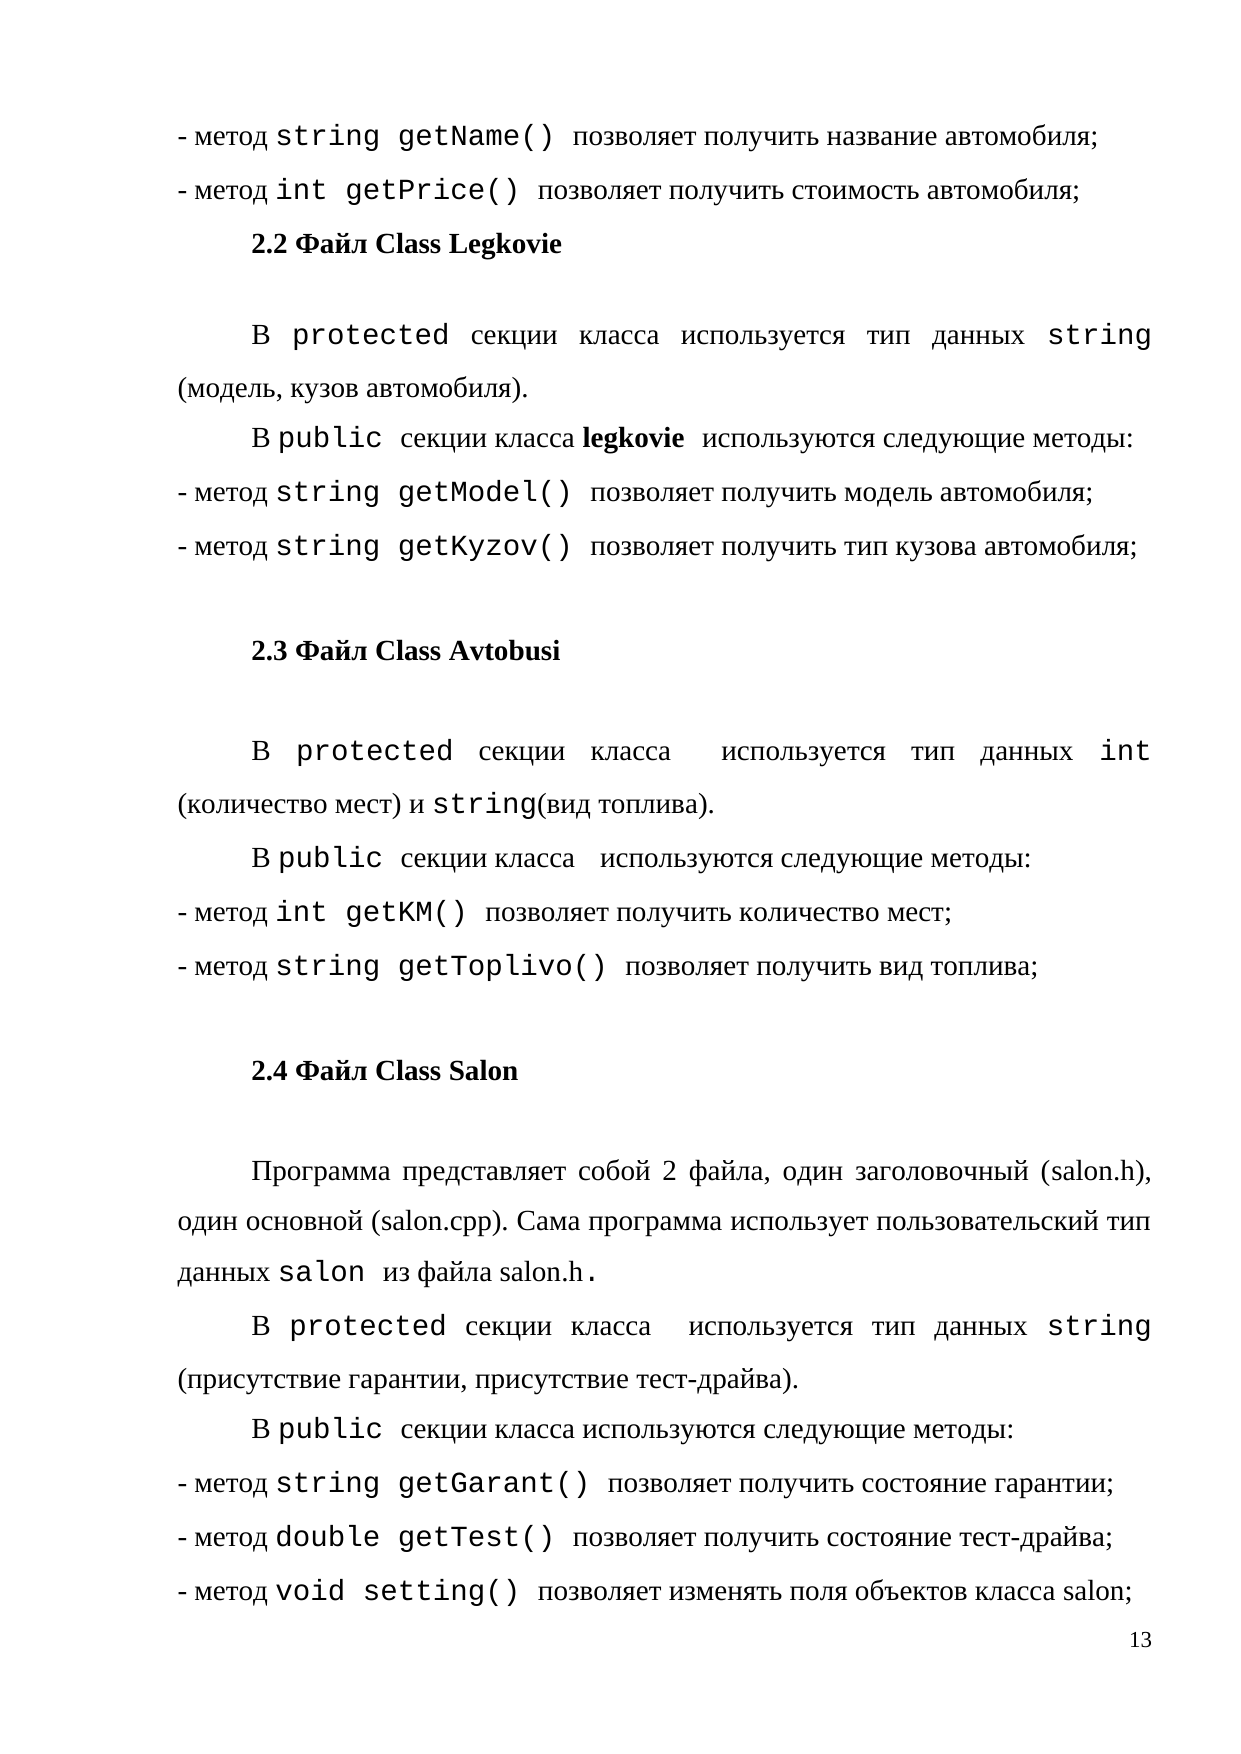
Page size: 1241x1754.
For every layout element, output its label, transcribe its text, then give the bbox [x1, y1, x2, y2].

text В public секции класса используются следующие методы: [177, 840, 1152, 876]
text Программа представляет собой 2 файла, один заголовочный (salon.h), один основной (salon.cpp). Сама программа использует пользовательский тип данных salon из файла salon.h. [177, 1153, 1152, 1290]
text - метод string getModel() позволяет получить модель автомобиля; [177, 474, 1152, 510]
text 2.4 Файл Class Salon [177, 1053, 1152, 1086]
text - метод string getToplivo() позволяет получить вид топлива; [177, 948, 1152, 984]
text - метод string getKyzov() позволяет получить тип кузова автомобиля; [177, 528, 1152, 564]
text - метод int getPrice() позволяет получить стоимость автомобиля; [177, 172, 1152, 208]
text В public секции класса legkovie используются следующие методы: [177, 420, 1152, 456]
text В protected секции класса используется тип данных int (количество мест) и string(вид топлива). [177, 733, 1152, 822]
text - метод string getGarant() позволяет получить состояние гарантии; [177, 1465, 1152, 1501]
text - метод string getName() позволяет получить название автомобиля; [177, 118, 1152, 154]
text - метод void setting() позволяет изменять поля объектов класса salon; [177, 1573, 1152, 1609]
text - метод int getKM() позволяет получить количество мест; [177, 894, 1152, 930]
text 2.2 Файл Class Legkovie [177, 226, 1152, 260]
text - метод double getTest() позволяет получить состояние тест-драйва; [177, 1519, 1152, 1555]
text В public секции класса используются следующие методы: [177, 1411, 1152, 1447]
text В protected секции класса используется тип данных string (модель, кузов автомобиля). [177, 317, 1152, 403]
text 2.3 Файл Class Avtobusi [177, 633, 1152, 666]
text В protected секции класса используется тип данных string (присутствие гарантии, присутствие тест-драйва). [177, 1308, 1152, 1394]
